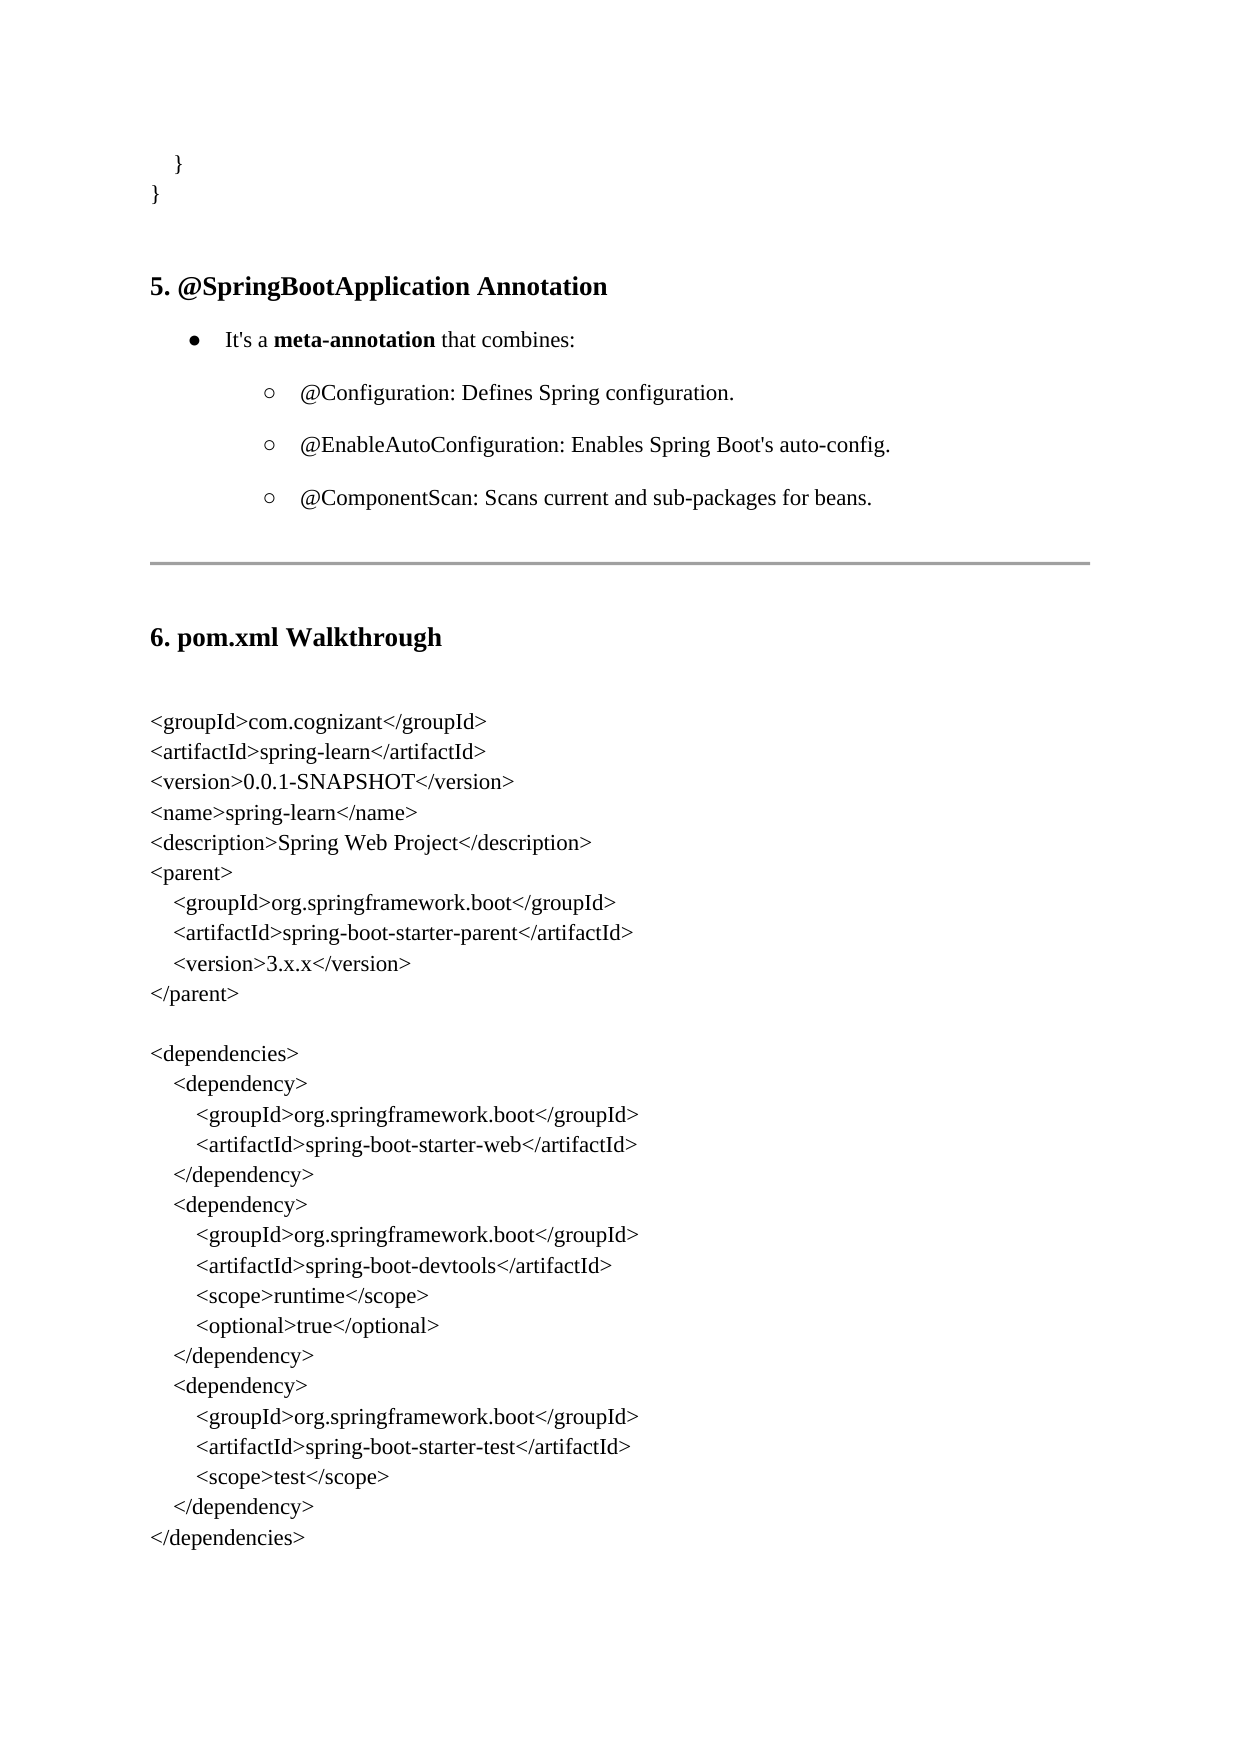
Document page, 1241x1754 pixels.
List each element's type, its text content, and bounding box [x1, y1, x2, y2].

text <dependency> [150, 1191, 1090, 1218]
text </dependency> [150, 1161, 1090, 1187]
text <groupId>org.springframework.boot</groupId> [150, 1221, 1090, 1248]
text </dependency> [150, 1493, 1090, 1520]
text <groupId>com.cognizant</groupId> [150, 708, 1090, 734]
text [150, 1403, 1090, 1429]
subtitle 5. @SpringBootApplication Annotation [150, 270, 1090, 301]
text <artifactId>spring-boot-devtools</artifactId> [150, 1252, 1090, 1278]
list @Configuration: Defines Spring configuration. [262, 379, 1090, 431]
text <artifactId>spring-boot-starter-parent</artifactId> [150, 919, 1090, 946]
text <dependency> [150, 1070, 1090, 1097]
subtitle 6. pom.xml Walkthrough [150, 621, 1090, 652]
text <description>Spring Web Project</description> [150, 829, 1090, 855]
text <version>3.x.x</version> [150, 949, 1090, 976]
text <artifactId>spring-boot-starter-test</artifactId> [150, 1433, 1090, 1459]
text </parent> [150, 980, 1090, 1006]
list It's a meta-annotation that combines: [187, 326, 1090, 379]
text <name>spring-learn</name> [150, 798, 1090, 825]
text <scope>test</scope> [150, 1463, 1090, 1489]
list @ComponentScan: Scans current and sub-packages for beans. [262, 484, 1090, 537]
text } [150, 150, 1090, 176]
text <artifactId>spring-learn</artifactId> [150, 738, 1090, 764]
text </dependency> [150, 1342, 1090, 1369]
text <parent> [150, 859, 1090, 885]
text <artifactId>spring-boot-starter-web</artifactId> [150, 1131, 1090, 1157]
text <scope>runtime</scope> [150, 1282, 1090, 1308]
text <dependency> [150, 1372, 1090, 1399]
text </dependencies> [150, 1523, 1090, 1550]
text <groupId>org.springframework.boot</groupId> [150, 889, 1090, 916]
text <optional>true</optional> [150, 1312, 1090, 1338]
text } [150, 180, 1090, 207]
text <groupId>org.springframework.boot</groupId> [150, 1101, 1090, 1127]
text <dependencies> [150, 1040, 1090, 1067]
list @EnableAutoConfiguration: Enables Spring Boot's auto-config. [262, 431, 1090, 484]
text <version>0.0.1-SNAPSHOT</version> [150, 768, 1090, 795]
